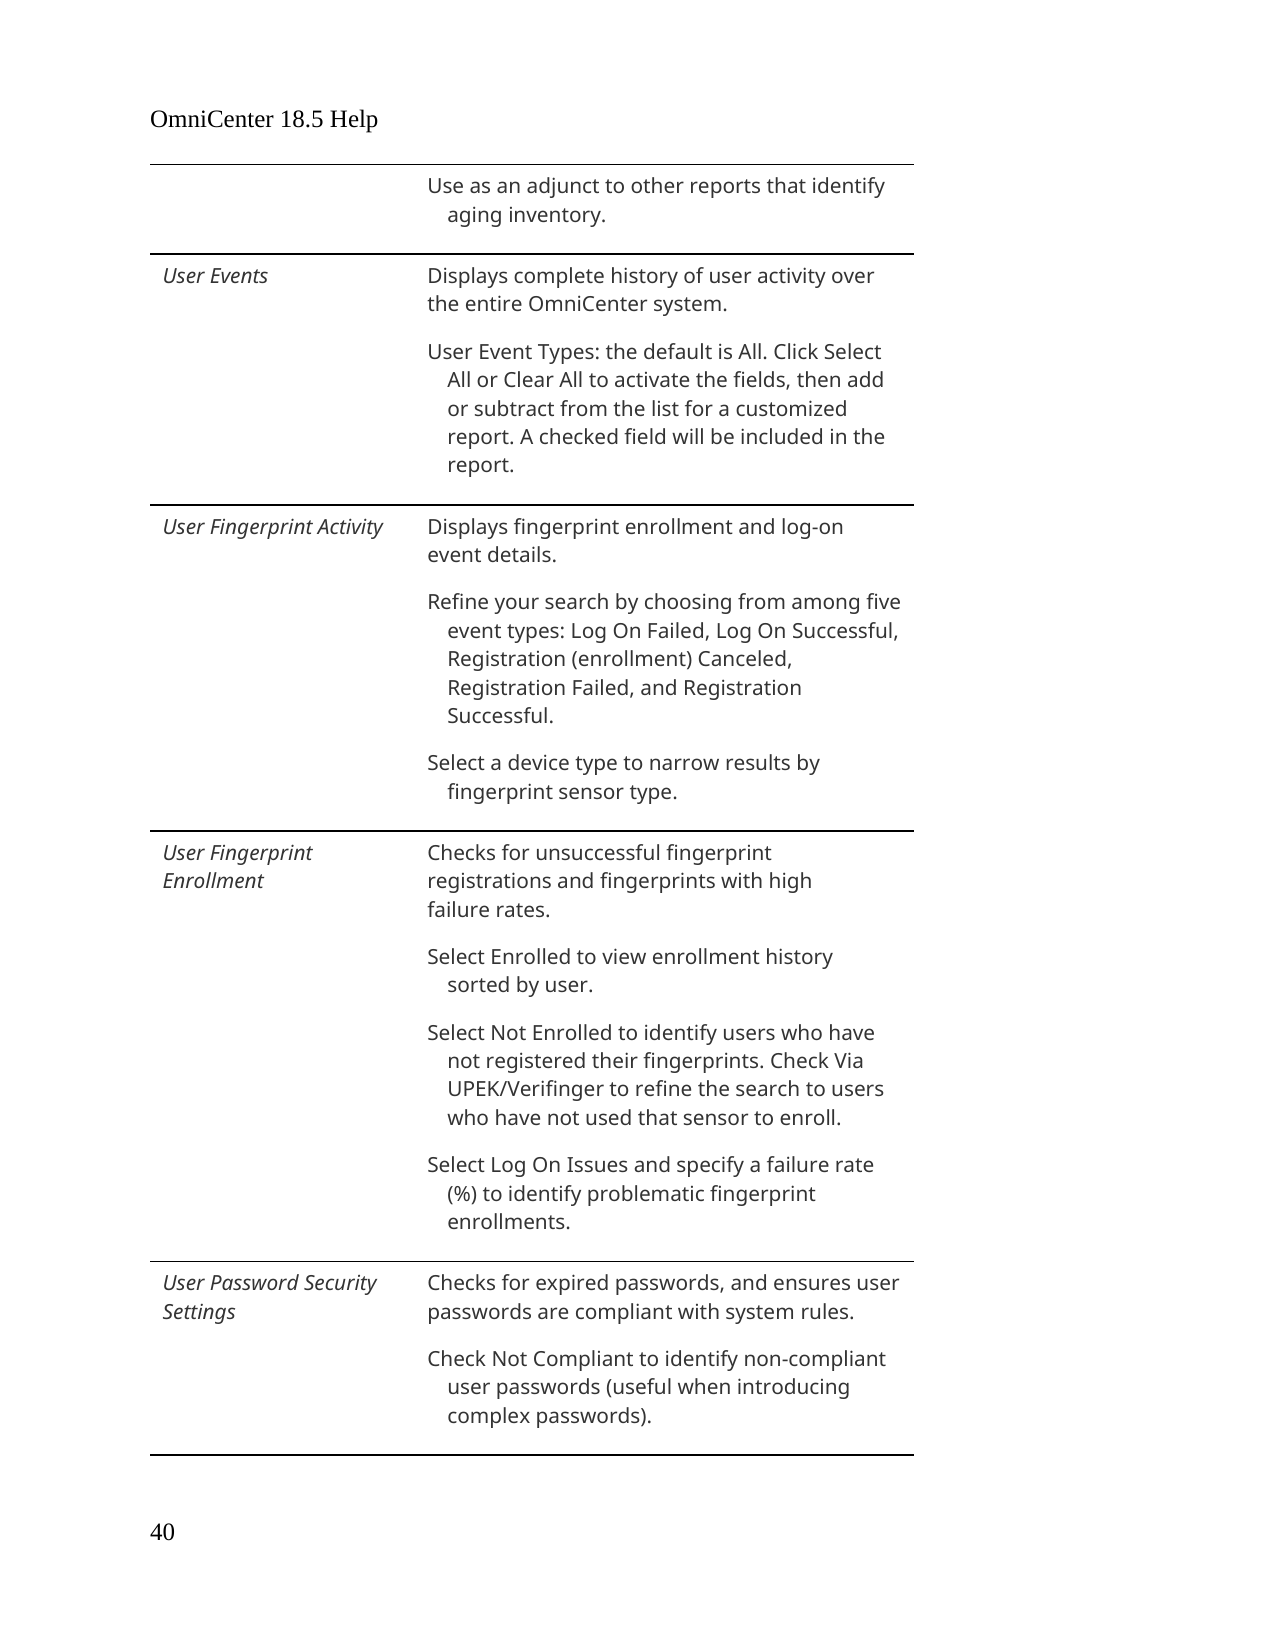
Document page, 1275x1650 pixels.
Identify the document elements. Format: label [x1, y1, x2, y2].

table_header [149, 162, 1123, 1457]
